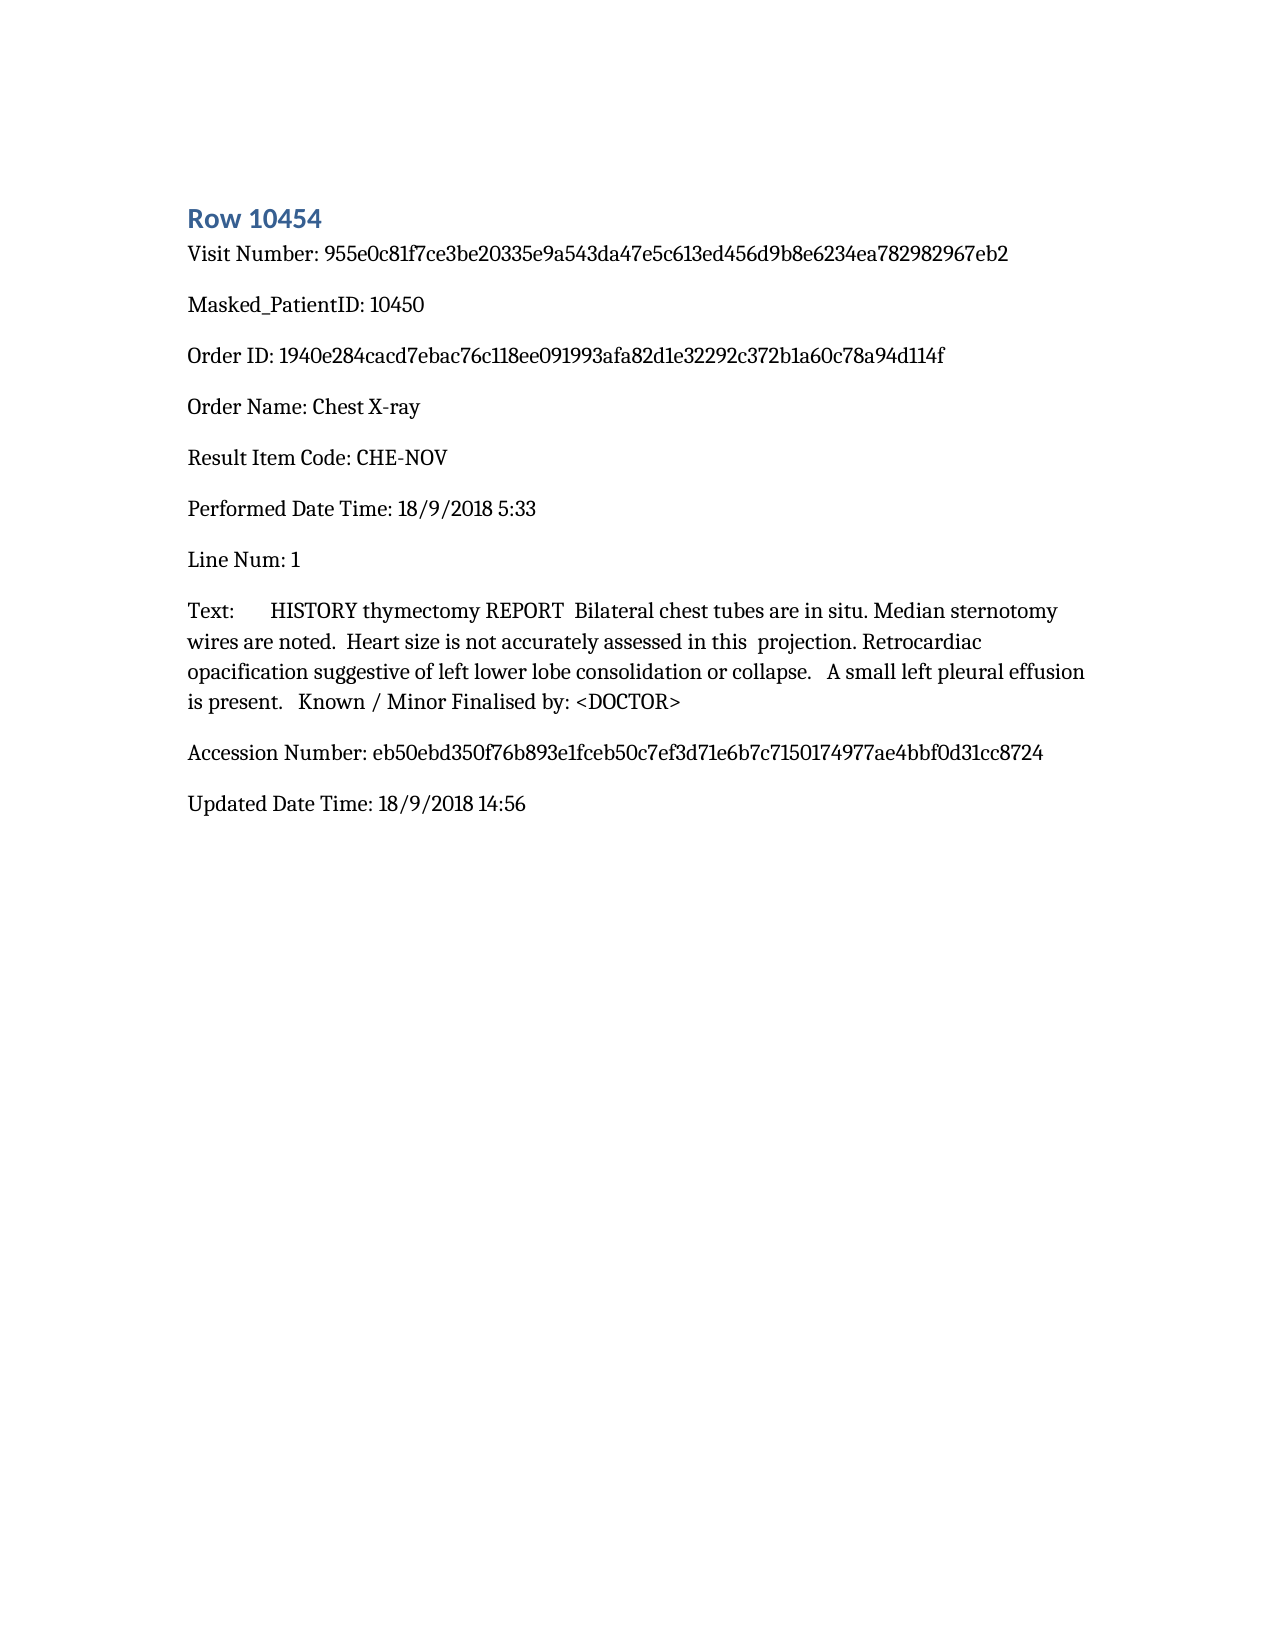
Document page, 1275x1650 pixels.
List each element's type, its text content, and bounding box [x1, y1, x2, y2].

text Order ID: 1940e284cacd7ebac76c118ee091993afa82d1e32292c372b1a60c78a94d114f [187, 343, 1087, 369]
text Performed Date Time: 18/9/2018 5:33 [187, 496, 1087, 522]
text Accession Number: eb50ebd350f76b893e1fceb50c7ef3d71e6b7c7150174977ae4bbf0d31cc8724 [187, 740, 1087, 766]
subtitle Row 10454 [187, 200, 1087, 236]
text Order Name: Chest X-ray [187, 394, 1087, 420]
text Visit Number: 955e0c81f7ce3be20335e9a543da47e5c613ed456d9b8e6234ea782982967eb2 [187, 241, 1087, 267]
text Line Num: 1 [187, 547, 1087, 573]
text Result Item Code: CHE-NOV [187, 445, 1087, 471]
text Masked_PatientID: 10450 [187, 292, 1087, 318]
text Updated Date Time: 18/9/2018 14:56 [187, 791, 1087, 817]
text Text: HISTORY thymectomy REPORT Bilateral chest tubes are in situ. Median sternotomy wires are noted. Heart size is not accurately assessed in this projection. Retrocardiac opacification suggestive of left lower lobe consolidation or collapse. A small left pleural effusion is present. Known / Minor Finalised by: <DOCTOR> [187, 598, 1087, 715]
